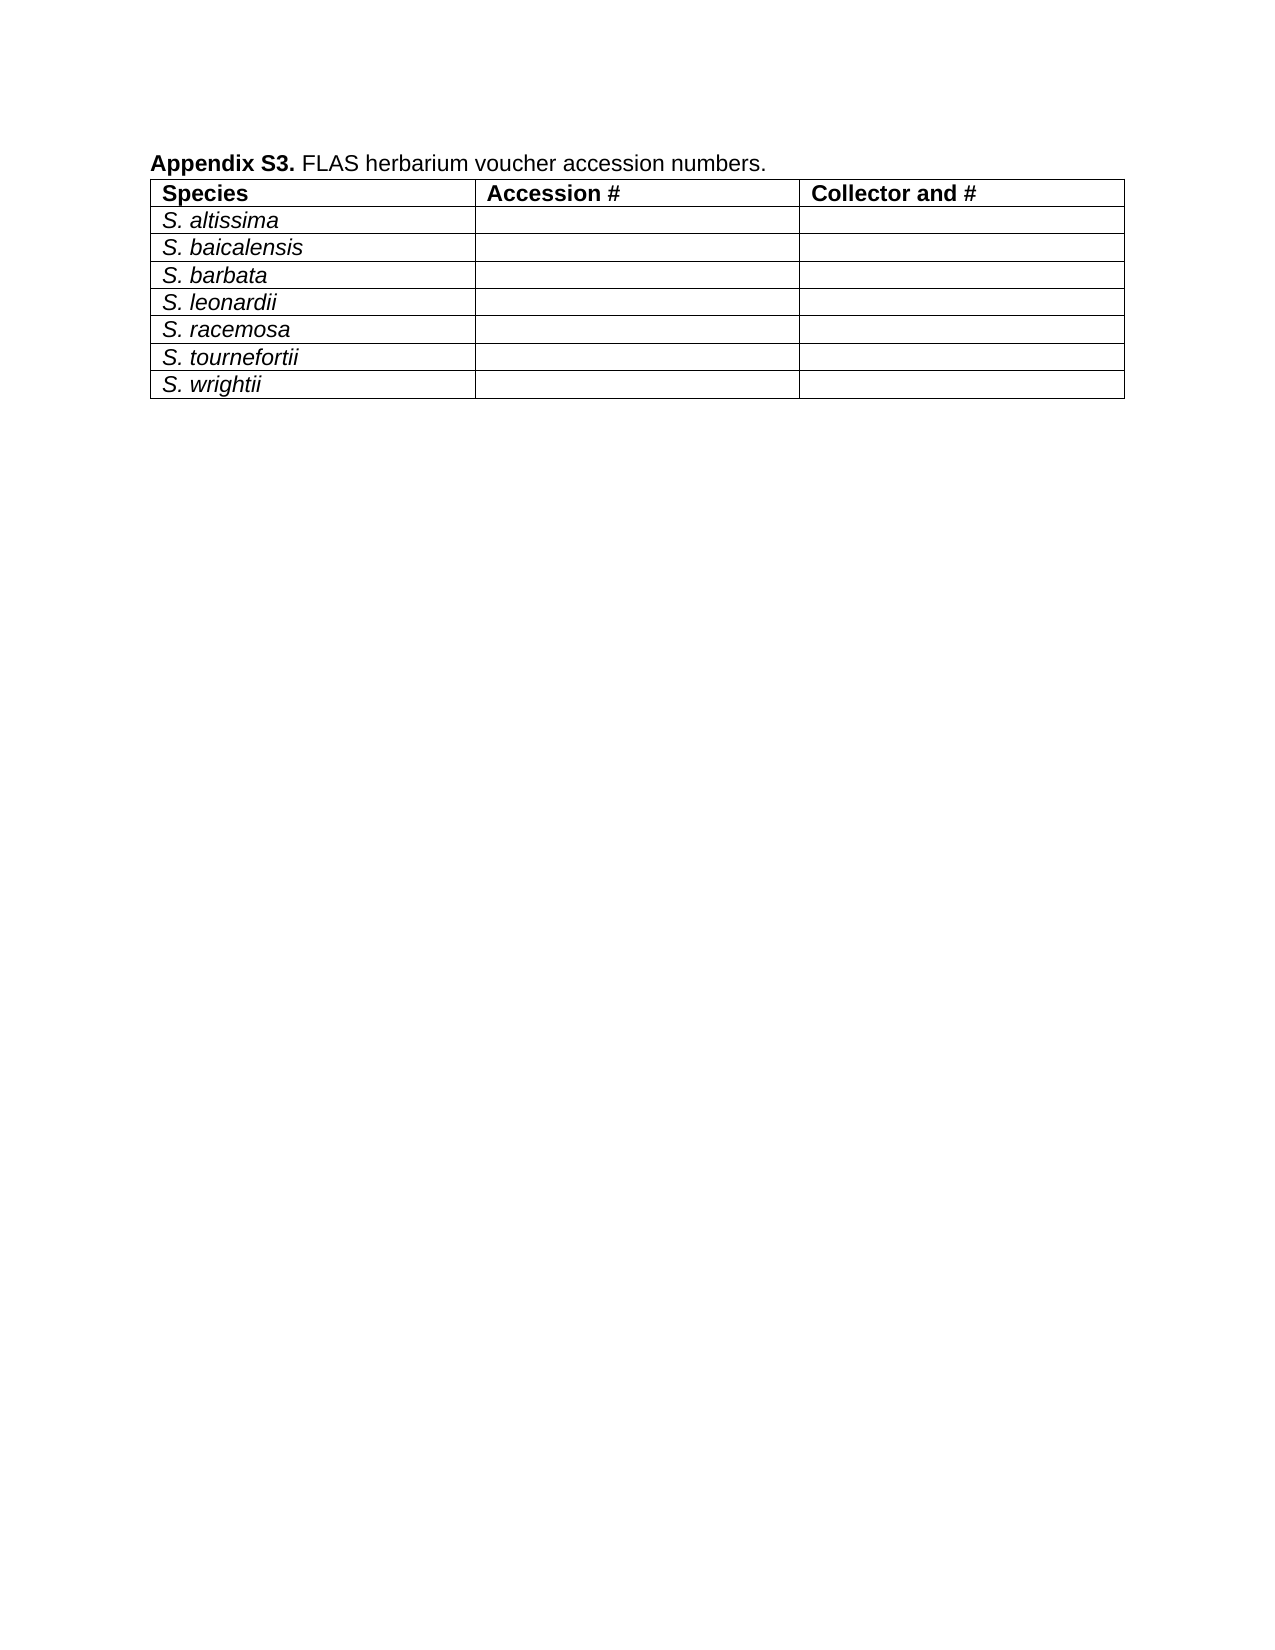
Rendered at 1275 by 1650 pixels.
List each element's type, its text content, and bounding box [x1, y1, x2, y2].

table_cell [476, 234, 799, 261]
table_cell [800, 262, 1124, 288]
table_cell [476, 262, 799, 288]
table_cell S. tournefortii [151, 344, 475, 370]
table_cell S. leonardii [151, 289, 475, 315]
table_cell [476, 344, 799, 370]
table_cell [476, 289, 799, 315]
table_cell S. altissima [151, 207, 475, 233]
table_cell [800, 344, 1124, 370]
table_header Species [151, 180, 475, 206]
table_cell S. baicalensis [151, 234, 475, 261]
table_cell [800, 207, 1124, 233]
table_cell [800, 316, 1124, 343]
table_header Accession # [476, 180, 799, 206]
table_cell [800, 234, 1124, 261]
table_header Collector and # [800, 180, 1124, 206]
table_cell S. racemosa [151, 316, 475, 343]
table_cell [476, 316, 799, 343]
table_cell [800, 371, 1124, 398]
table_cell [476, 207, 799, 233]
table_cell S. barbata [151, 262, 475, 288]
table_cell [800, 289, 1124, 315]
table_cell S. wrightii [151, 371, 475, 398]
table_cell [476, 371, 799, 398]
text Appendix S3. FLAS herbarium voucher accession numbers. [150, 150, 1125, 176]
